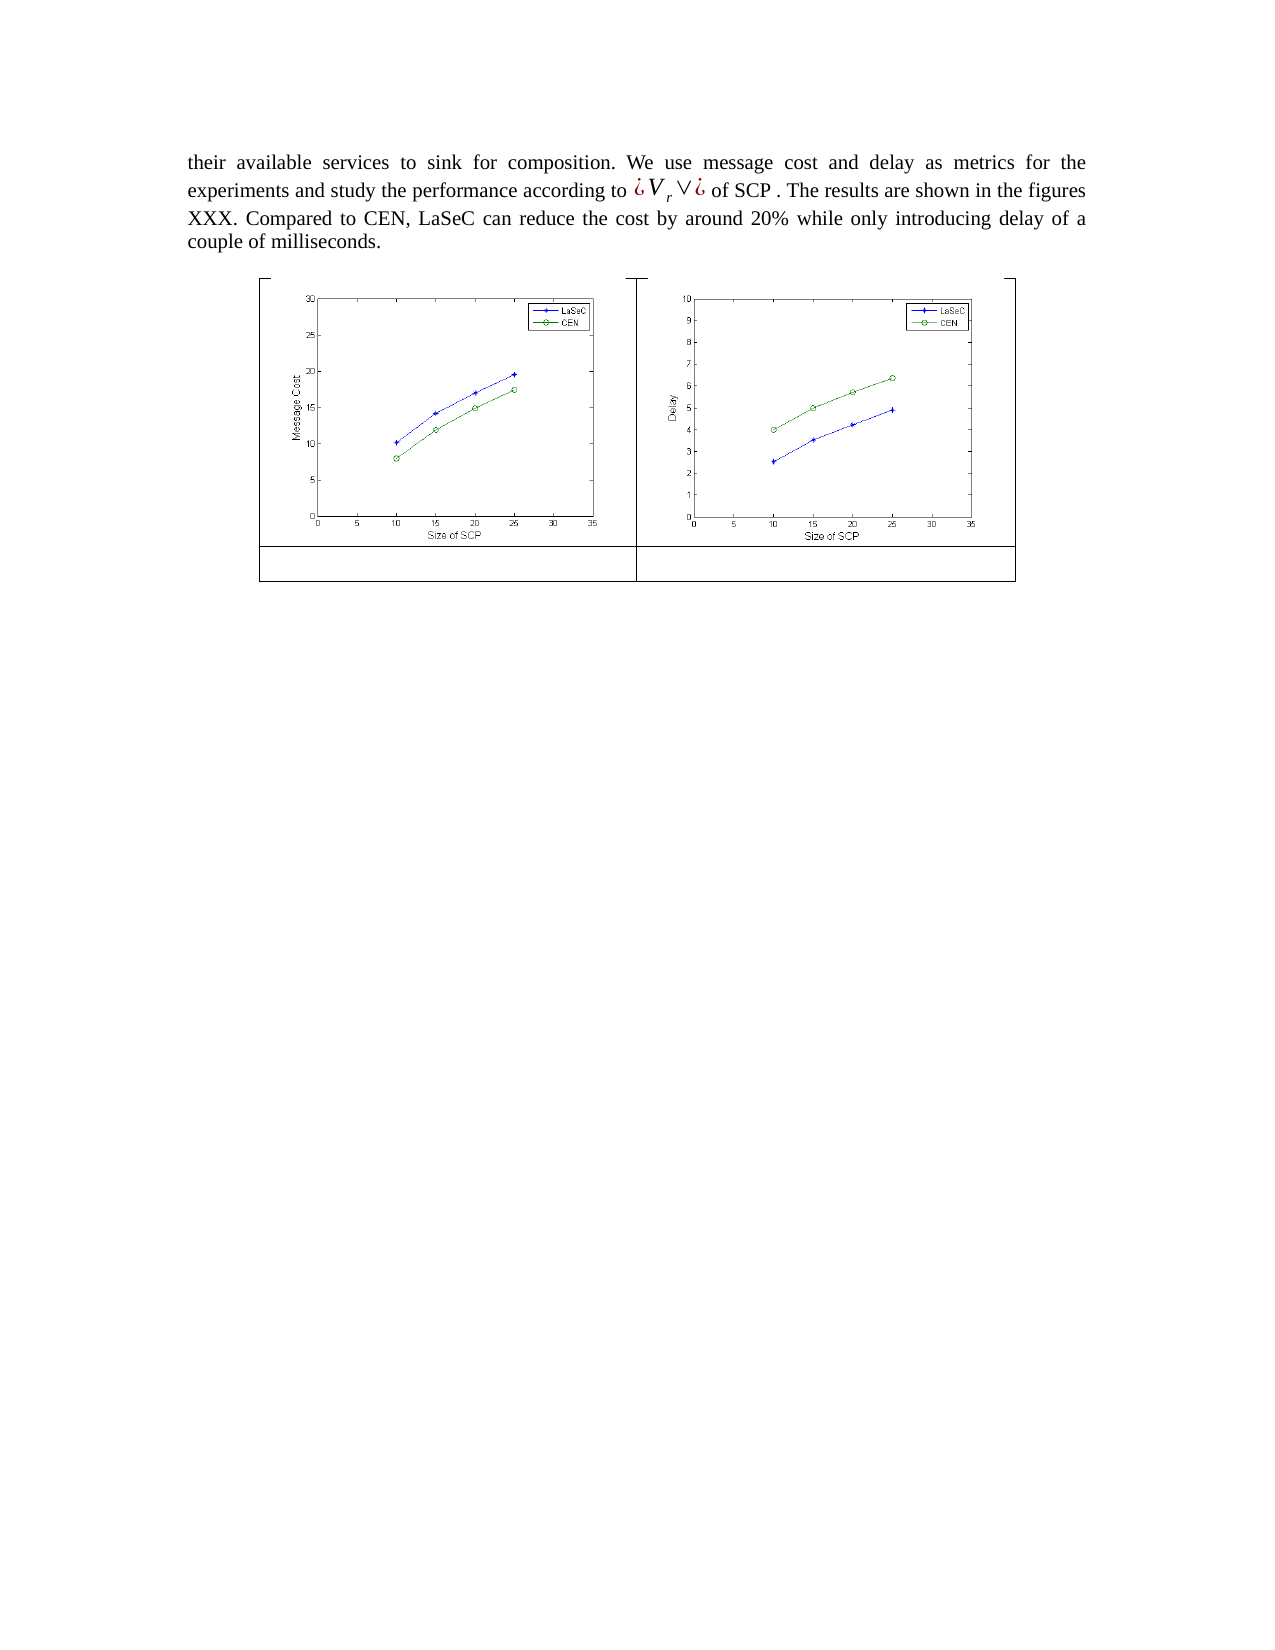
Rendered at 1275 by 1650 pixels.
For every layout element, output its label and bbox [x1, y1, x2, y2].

table_cell [260, 547, 636, 581]
text [187, 150, 1087, 253]
picture [271, 278, 626, 545]
table_cell [637, 547, 1015, 581]
table_header [1005, 279, 1015, 546]
table_header [637, 279, 647, 546]
table_header [260, 279, 636, 546]
picture [647, 278, 1005, 546]
